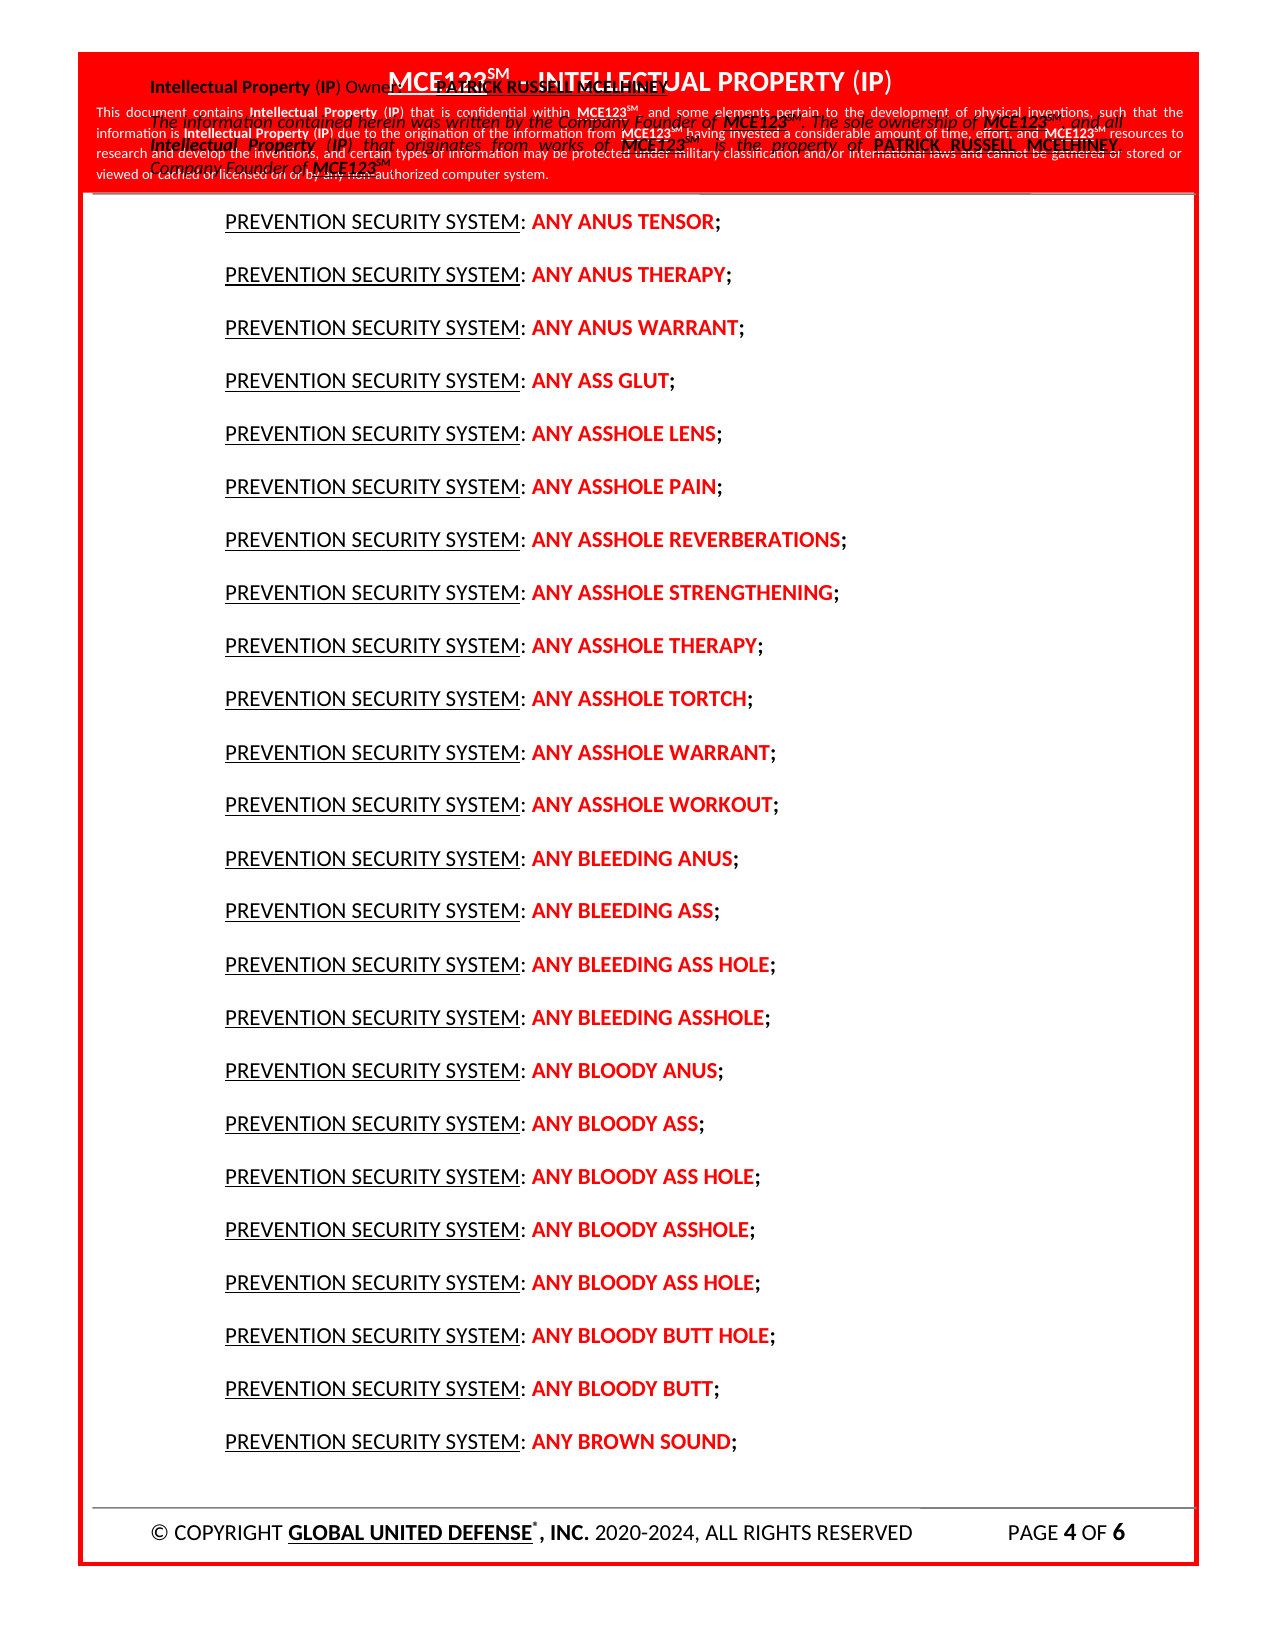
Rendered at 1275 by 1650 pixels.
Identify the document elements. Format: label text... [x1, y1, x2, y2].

text PREVENTION SECURITY SYSTEM: ANY ANUS TENSOR; [225, 207, 1125, 235]
text PREVENTION SECURITY SYSTEM: ANY BLEEDING ANUS; [225, 844, 1125, 872]
text PREVENTION SECURITY SYSTEM: ANY ASSHOLE REVERBERATIONS; [225, 526, 1125, 553]
text PREVENTION SECURITY SYSTEM: ANY ANUS WARRANT; [225, 313, 1125, 341]
text PREVENTION SECURITY SYSTEM: ANY BLOODY BUTT; [225, 1374, 1125, 1402]
text PREVENTION SECURITY SYSTEM: ANY ASSHOLE STRENGTHENING; [225, 578, 1125, 607]
text PREVENTION SECURITY SYSTEM: ANY BLOODY ASS HOLE; [225, 1162, 1125, 1190]
text PREVENTION SECURITY SYSTEM: ANY ASSHOLE WORKOUT; [225, 791, 1125, 819]
text PREVENTION SECURITY SYSTEM: ANY ASSHOLE PAIN; [225, 472, 1125, 501]
text PREVENTION SECURITY SYSTEM: ANY ASSHOLE WARRANT; [225, 738, 1125, 766]
text PREVENTION SECURITY SYSTEM: ANY BLOODY ASS; [225, 1109, 1125, 1137]
text PREVENTION SECURITY SYSTEM: ANY BLOODY ANUS; [225, 1056, 1125, 1084]
text PREVENTION SECURITY SYSTEM: ANY ASSHOLE TORTCH; [225, 684, 1125, 713]
text PREVENTION SECURITY SYSTEM: ANY BLEEDING ASS; [225, 897, 1125, 925]
text PREVENTION SECURITY SYSTEM: ANY BROWN SOUND; [225, 1427, 1125, 1455]
text PREVENTION SECURITY SYSTEM: ANY BLOODY ASS HOLE; [225, 1268, 1125, 1296]
text PREVENTION SECURITY SYSTEM: ANY ASS GLUT; [225, 366, 1125, 394]
text PREVENTION SECURITY SYSTEM: ANY BLOODY ASSHOLE; [225, 1215, 1125, 1243]
text PREVENTION SECURITY SYSTEM: ANY BLEEDING ASS HOLE; [225, 950, 1125, 978]
text PREVENTION SECURITY SYSTEM: ANY ANUS THERAPY; [225, 260, 1125, 288]
text PREVENTION SECURITY SYSTEM: ANY BLEEDING ASSHOLE; [225, 1003, 1125, 1031]
text PREVENTION SECURITY SYSTEM: ANY ASSHOLE LENS; [225, 419, 1125, 447]
text PREVENTION SECURITY SYSTEM: ANY BLOODY BUTT HOLE; [225, 1321, 1125, 1349]
text PREVENTION SECURITY SYSTEM: ANY ASSHOLE THERAPY; [225, 632, 1125, 659]
